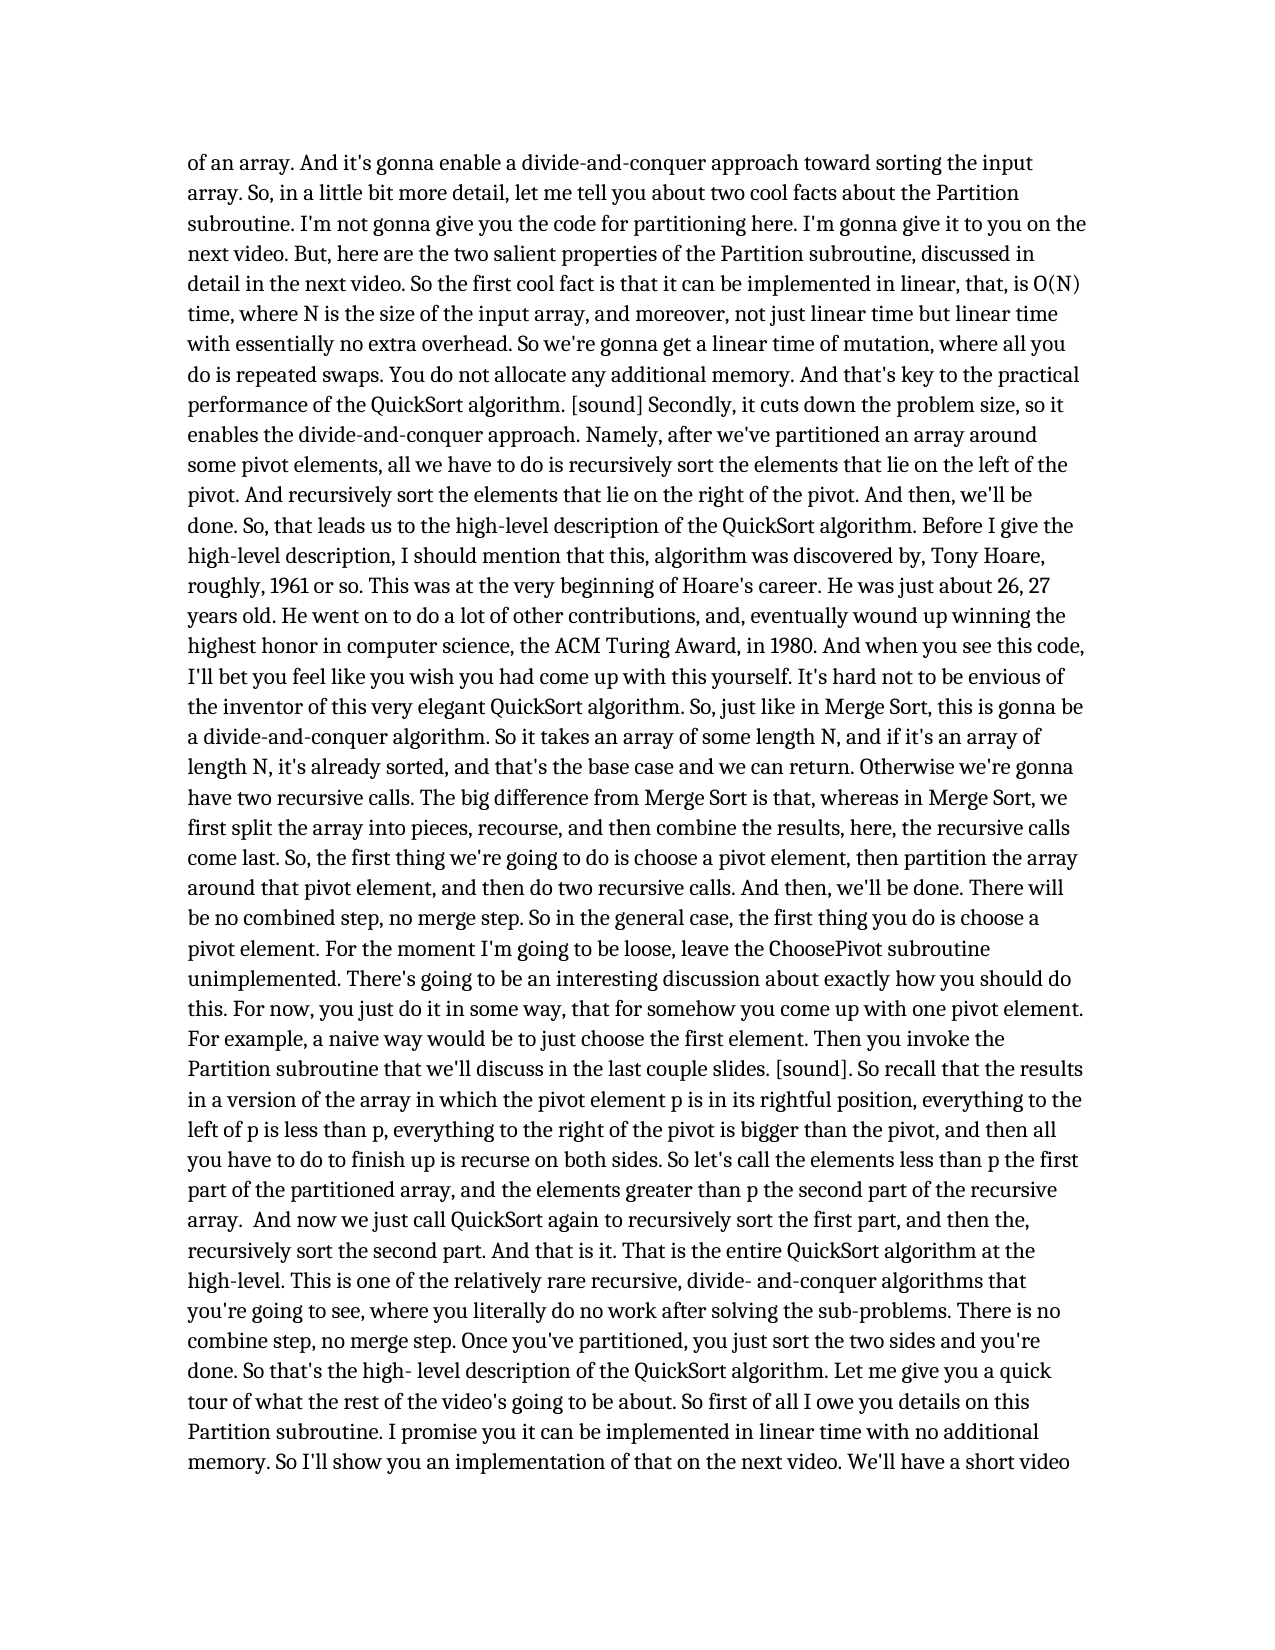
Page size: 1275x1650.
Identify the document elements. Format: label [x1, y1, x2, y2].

text [187, 150, 1087, 1475]
